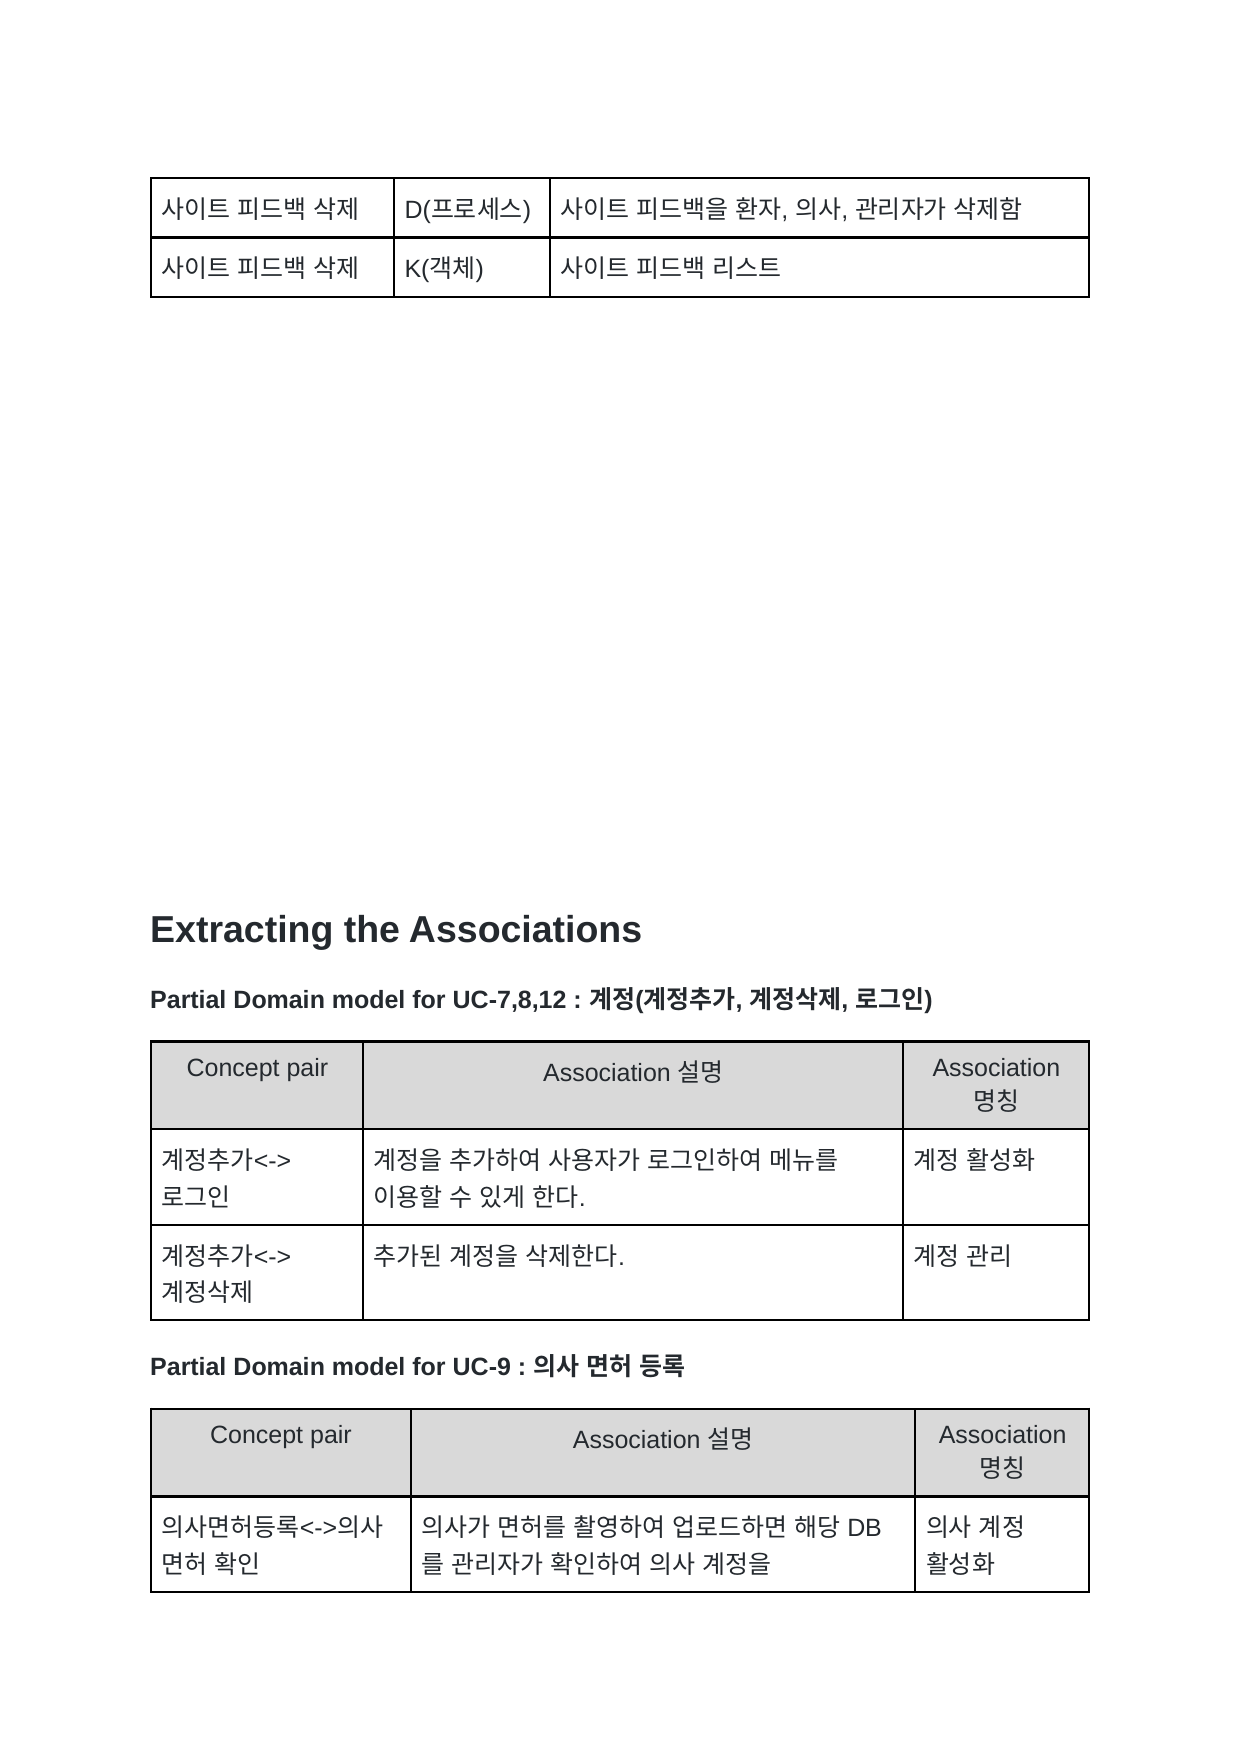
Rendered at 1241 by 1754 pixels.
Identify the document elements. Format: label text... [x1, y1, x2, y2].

table_cell 계정추가<->계정삭제 [152, 1226, 362, 1319]
table_cell 사이트 피드백 삭제 [152, 179, 393, 236]
table_header Concept pair [152, 1043, 362, 1128]
text Extracting the Associations [150, 908, 1090, 951]
table_cell 계정 관리 [904, 1226, 1088, 1319]
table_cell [412, 1498, 914, 1591]
table_cell 사이트 피드백 삭제 [152, 239, 393, 296]
table_header Concept pair [152, 1410, 410, 1495]
table_cell K(객체) [395, 239, 549, 296]
table_header Association 명칭 [904, 1043, 1088, 1128]
table_cell D(프로세스) [395, 179, 549, 236]
table_cell 의사 계정 활성화 [916, 1498, 1088, 1591]
table_header Association 설명 [364, 1043, 902, 1128]
text Partial Domain model for UC-7,8,12 : 계정(계정추가, 계정삭제, 로그인) [150, 979, 1090, 1015]
table_cell 의사면허등록<->의사 면허 확인 [152, 1498, 410, 1591]
table_cell 사이트 피드백 리스트 [551, 239, 1088, 296]
table_cell 계정을 추가하여 사용자가 로그인하여 메뉴를 이용할 수 있게 한다. [364, 1130, 902, 1224]
table_header Association 명칭 [916, 1410, 1088, 1495]
text Partial Domain model for UC-9 : 의사 면허 등록 [150, 1346, 1090, 1382]
table_cell 계정추가<->로그인 [152, 1130, 362, 1224]
table_header Association 설명 [412, 1410, 914, 1495]
table_cell 계정 활성화 [904, 1130, 1088, 1224]
table_cell 사이트 피드백을 환자, 의사, 관리자가 삭제함 [551, 179, 1088, 236]
table_cell 추가된 계정을 삭제한다. [364, 1226, 902, 1319]
